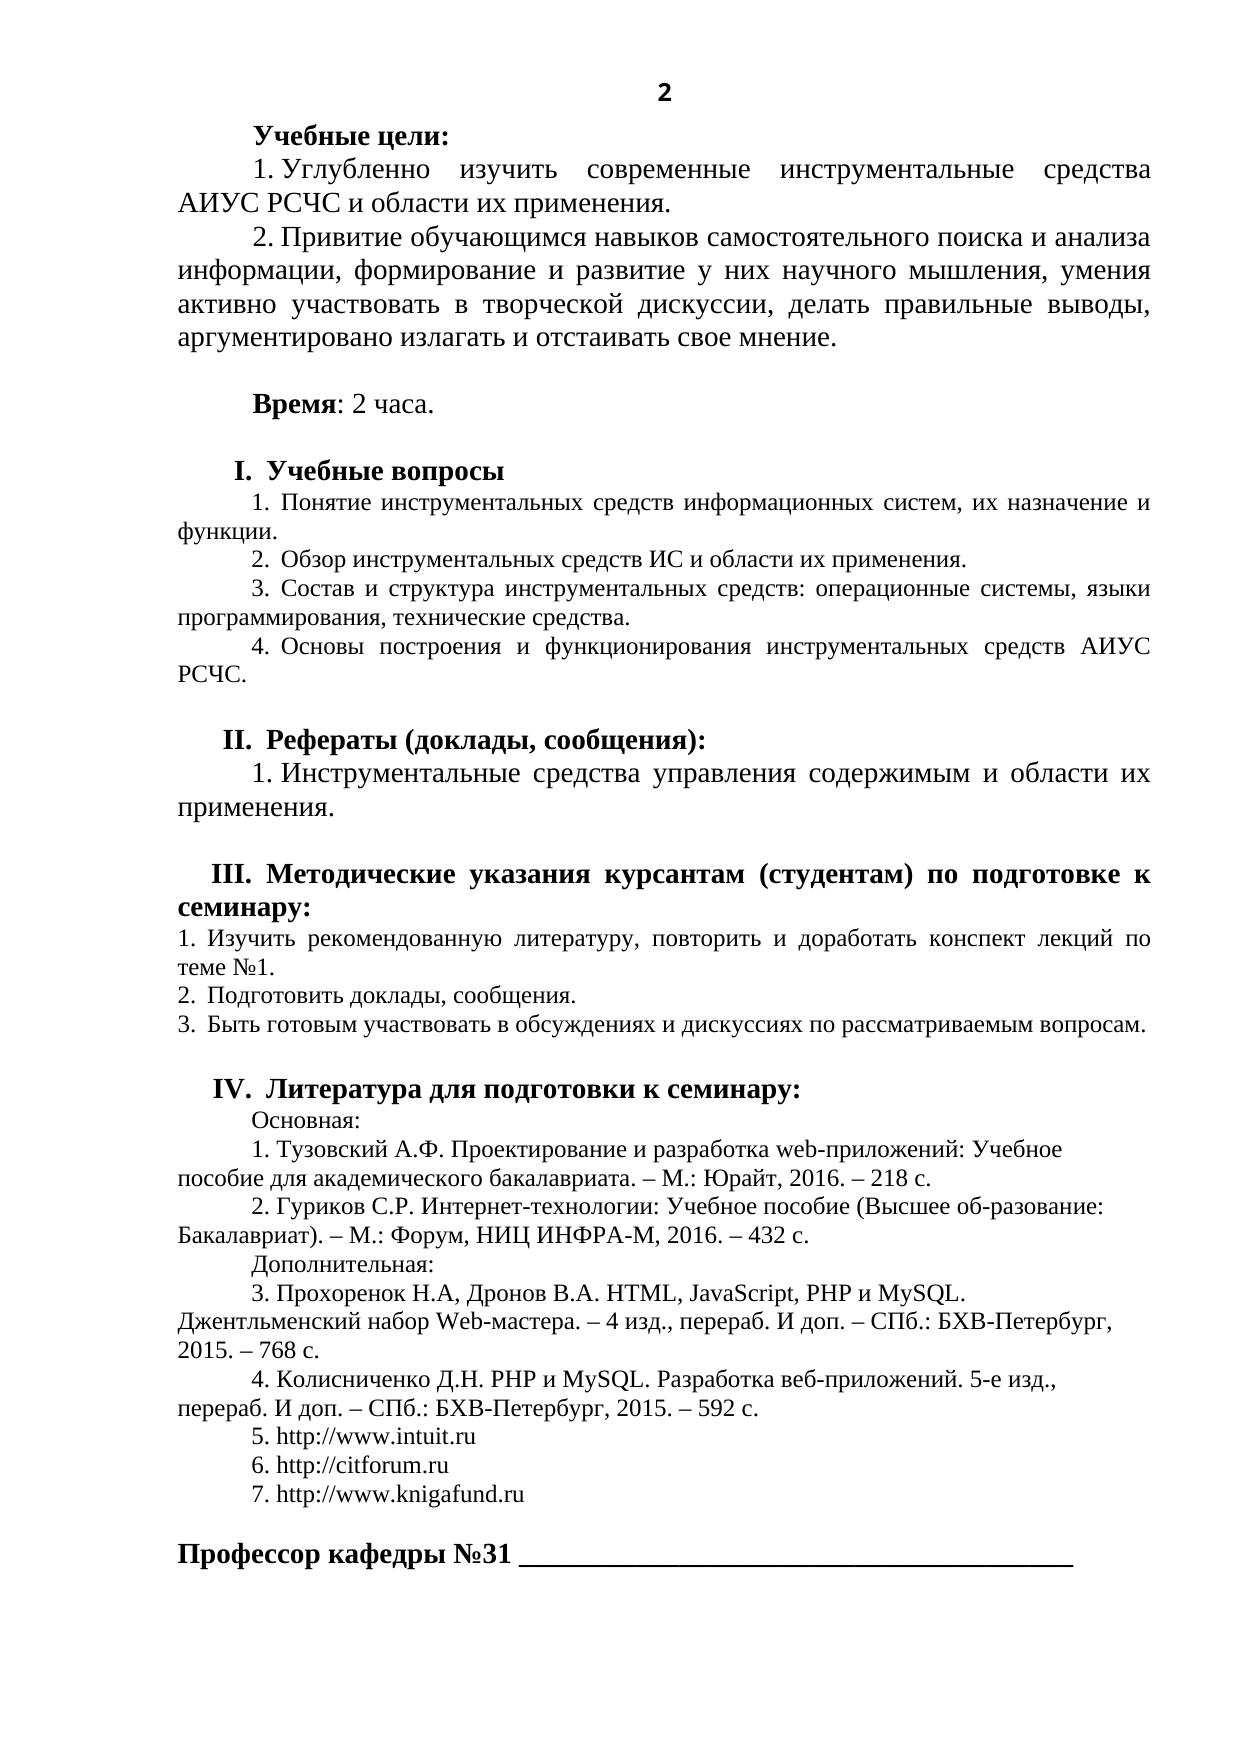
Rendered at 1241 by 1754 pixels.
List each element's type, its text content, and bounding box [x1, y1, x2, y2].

list Рефераты (доклады, сообщения): [177, 722, 1152, 755]
list Подготовить доклады, сообщения. [177, 981, 1152, 1009]
list Быть готовым участвовать в обсуждениях и дискуссиях по рассматриваемым вопросам. [177, 1009, 1152, 1038]
list 2. Гуриков С.Р. Интернет-технологии: Учебное пособие (Высшее об-разование: Бакалавриат). – М.: Форум, НИЦ ИНФРА-М, 2016. – 432 с. [177, 1191, 1152, 1249]
list 1. Тузовский А.Ф. Проектирование и разработка web-приложений: Учебное пособие для академического бакалавриата. – М.: Юрайт, 2016. – 218 с. [177, 1134, 1152, 1191]
text Время: 2 часа. [177, 386, 1152, 420]
list Основная: [177, 1105, 1152, 1134]
list Инструментальные средства управления содержимым и области их применения. [177, 755, 1152, 822]
list Методические указания курсантам (студентам) по подготовке к семинару: [177, 856, 1152, 923]
list 5. http://www.intuit.ru [177, 1421, 1152, 1450]
text Учебные цели: [252, 118, 1152, 152]
list 1. Понятие инструментальных средств информационных систем, их назначение и функции. [177, 487, 1152, 544]
list Углубленно изучить современные инструментальные средства АИУС РСЧС и области их применения. [177, 152, 1152, 219]
list Учебные вопросы [177, 453, 1152, 487]
list 3. Состав и структура инструментальных средств: операционные системы, языки программирования, технические средства. [177, 573, 1152, 631]
text Профессор кафедры №31 ______________________________________ [177, 1536, 1152, 1570]
list 4. Основы построения и функционирования инструментальных средств АИУС РСЧС. [177, 631, 1152, 688]
list Дополнительная: [177, 1249, 1152, 1278]
list 3. Прохоренок Н.А, Дронов В.А. HTML, JavaScript, PHP и MySQL. Джентльменский набор Web-мастера. – 4 изд., перераб. И доп. – СПб.: БХВ-Петербург, 2015. – 768 с. [177, 1278, 1152, 1364]
list 7. http://www.knigafund.ru [177, 1479, 1152, 1508]
list Изучить рекомендованную литературу, повторить и доработать конспект лекций по теме №1. [177, 923, 1152, 981]
list Литература для подготовки к семинару: [177, 1072, 1152, 1105]
list 2. Обзор инструментальных средств ИС и области их применения. [177, 544, 1152, 573]
list 4. Колисниченко Д.Н. PHP и MySQL. Разработка веб-приложений. 5-е изд., перераб. И доп. – СПб.: БХВ-Петербург, 2015. – 592 с. [177, 1364, 1152, 1421]
list 6. http://citforum.ru [177, 1450, 1152, 1479]
list Привитие обучающимся навыков самостоятельного поиска и анализа информации, формирование и развитие у них научного мышления, умения активно участвовать в творческой дискуссии, делать правильные выводы, аргументировано излагать и отстаивать свое мнение. [177, 219, 1152, 353]
